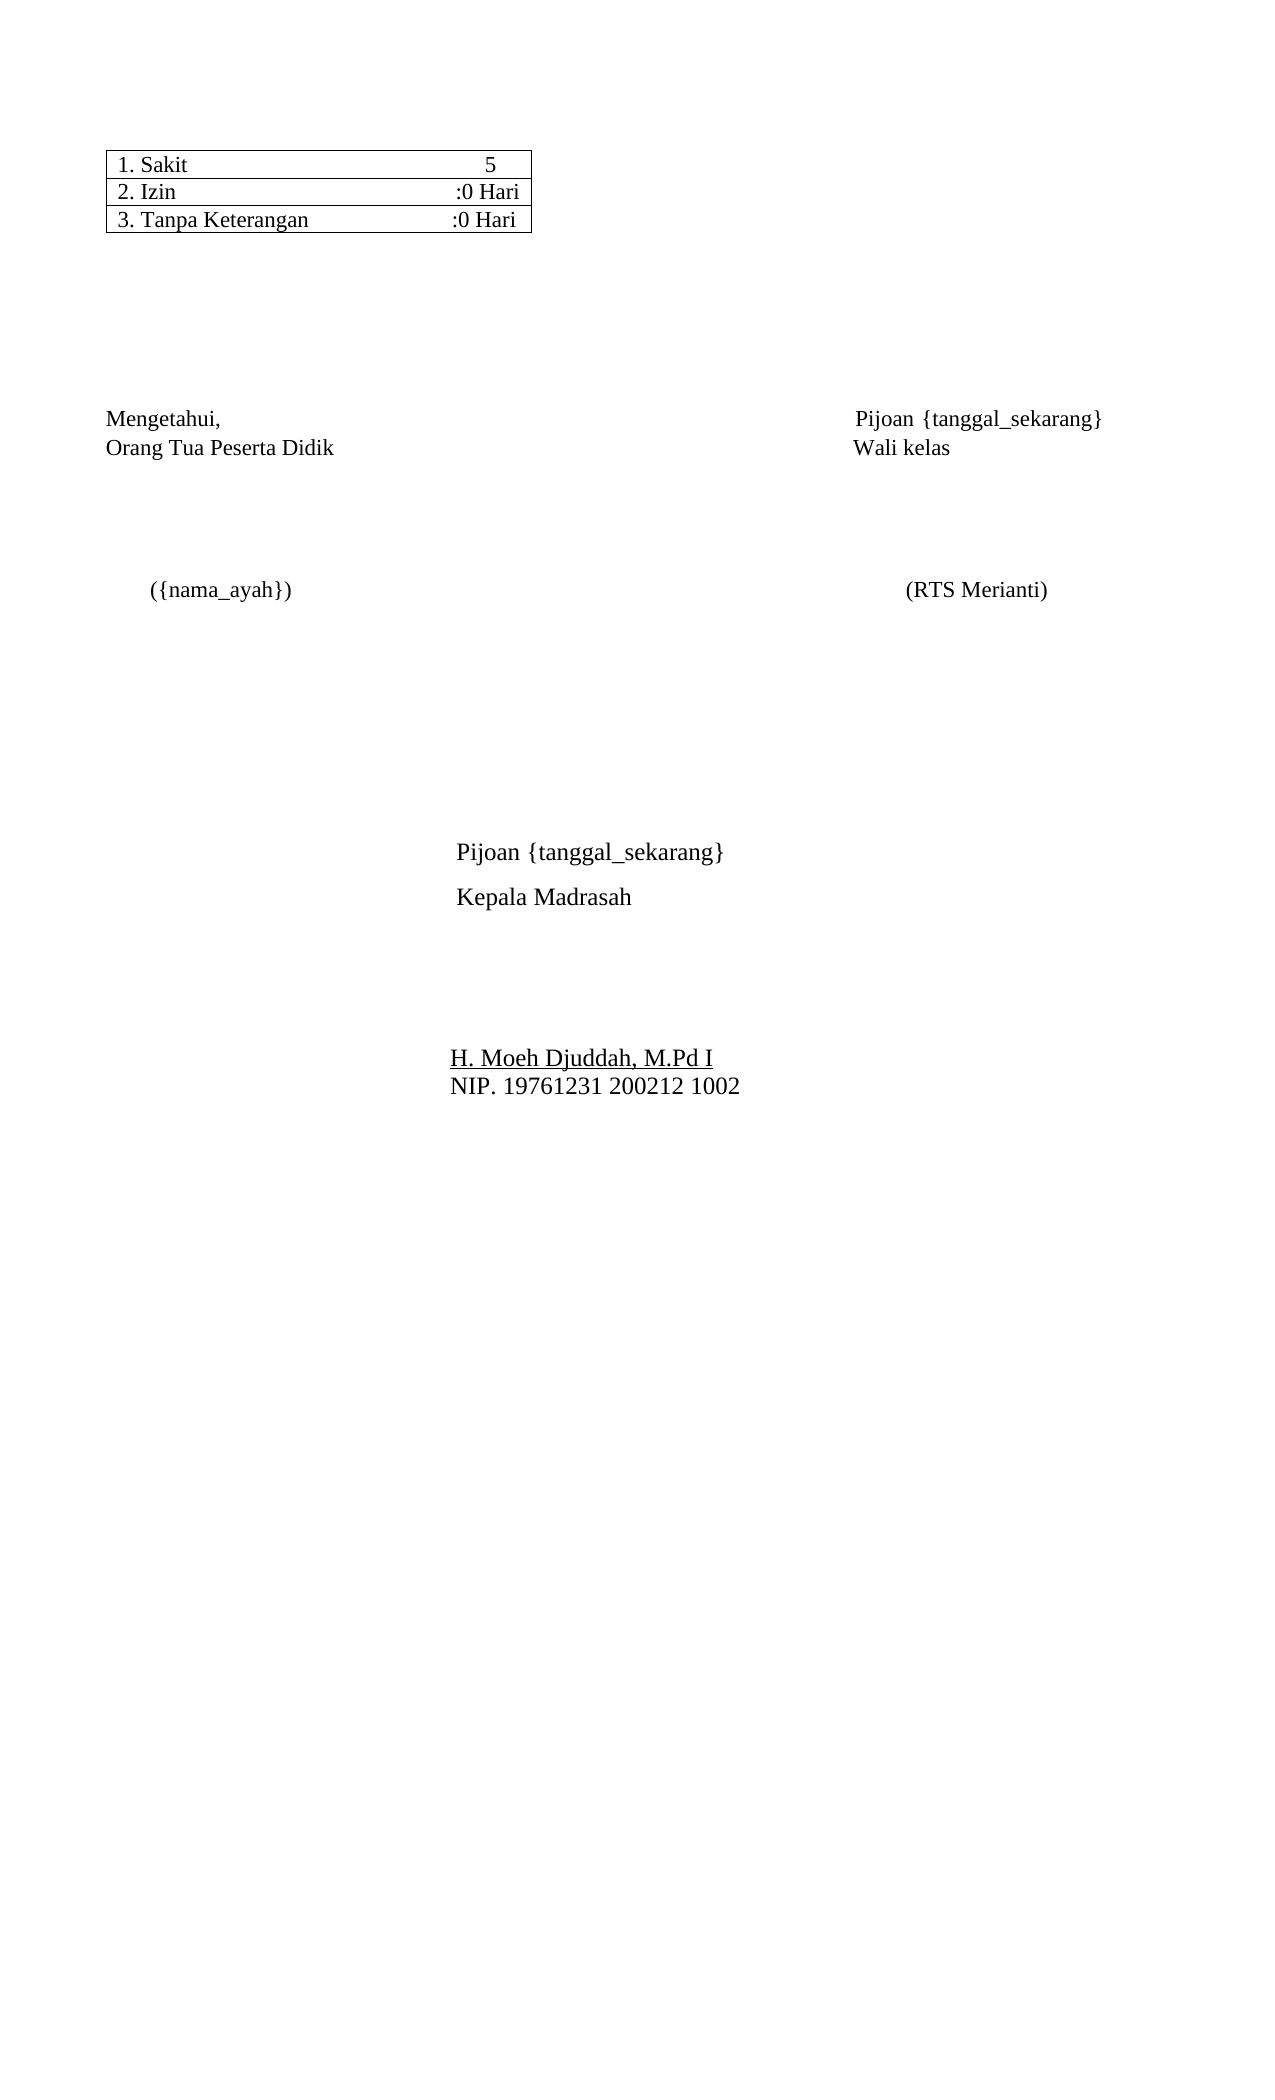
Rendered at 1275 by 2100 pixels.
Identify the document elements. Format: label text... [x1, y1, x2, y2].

list Mengetahui, Pijoan {tanggal_sekarang} [106, 406, 1125, 432]
table_cell 3. Tanpa Keterangan :0 Hari [107, 206, 531, 232]
table_cell 2. Izin :0 Hari [107, 179, 531, 205]
table_header 1. Sakit 5 [107, 151, 531, 177]
text Kepala Madrasah [450, 882, 1125, 911]
list Orang Tua Peserta Didik Wali kelas [106, 434, 1125, 460]
text Pijoan {tanggal_sekarang} [375, 837, 1125, 866]
list NIP. 19761231 200212 1002 [276, 1071, 1125, 1100]
list ({nama_ayah}) (RTS Merianti) [106, 576, 1125, 602]
list H. Moeh Djuddah, M.Pd I [276, 1043, 1125, 1071]
